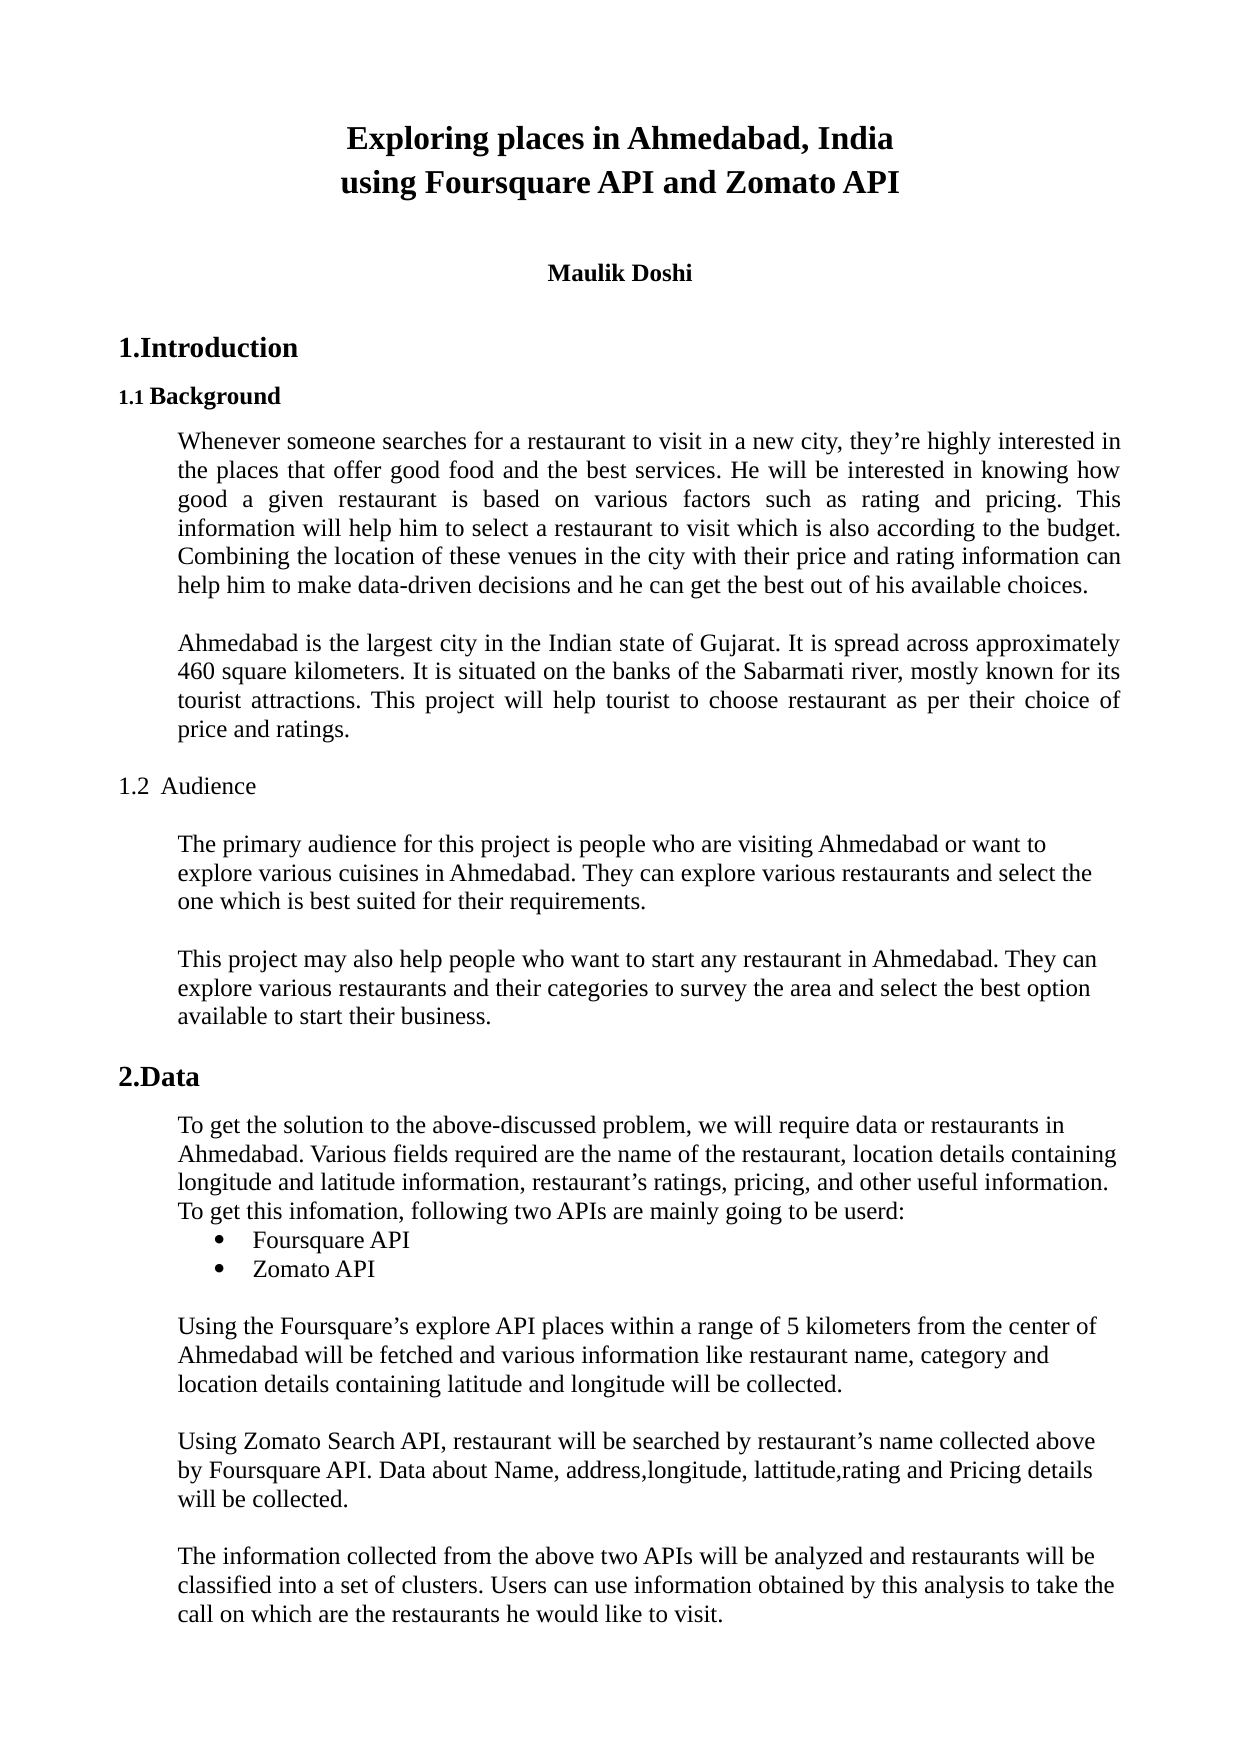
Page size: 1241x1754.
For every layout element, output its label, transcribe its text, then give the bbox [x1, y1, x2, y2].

list Foursquare API [215, 1225, 1122, 1254]
list 1.2 Audience [118, 771, 1122, 800]
text Maulik Doshi [118, 258, 1122, 287]
list This project may also help people who want to start any restaurant in Ahmedabad. They can explore various restaurants and their categories to survey the area and select the best option available to start their business. [177, 944, 1122, 1030]
text Exploring places in Ahmedabad, India [118, 118, 1122, 156]
list 2.Data [118, 1059, 1122, 1092]
list Using the Foursquare’s explore API places within a range of 5 kilometers from the center of Ahmedabad will be fetched and various information like restaurant name, category and location details containing latitude and longitude will be collected. [177, 1311, 1122, 1397]
list To get this infomation, following two APIs are mainly going to be userd: [177, 1196, 1122, 1225]
list 1.Introduction [118, 330, 1122, 363]
list Ahmedabad is the largest city in the Indian state of Gujarat. It is spread across approximately 460 square kilometers. It is situated on the banks of the Sabarmati river, mostly known for its tourist attractions. This project will help tourist to choose restaurant as per their choice of price and ratings. [177, 628, 1122, 743]
list Whenever someone searches for a restaurant to visit in a new city, they’re highly interested in the places that offer good food and the best services. He will be interested in knowing how good a given restaurant is based on various factors such as rating and pricing. This information will help him to select a restaurant to visit which is also according to the budget. Combining the location of these venues in the city with their price and rating information can help him to make data-driven decisions and he can get the best out of his available choices. [177, 426, 1122, 599]
list The information collected from the above two APIs will be analyzed and restaurants will be classified into a set of clusters. Users can use information obtained by this analysis to take the call on which are the restaurants he would like to visit. [177, 1541, 1122, 1627]
list 1.1 Background [118, 381, 1122, 410]
list Zomato API [215, 1254, 1122, 1282]
text using Foursquare API and Zomato API [118, 162, 1122, 201]
list To get the solution to the above-discussed problem, we will require data or restaurants in Ahmedabad. Various fields required are the name of the restaurant, location details containing longitude and latitude information, restaurant’s ratings, pricing, and other useful information. [177, 1110, 1122, 1196]
list Using Zomato Search API, restaurant will be searched by restaurant’s name collected above by Foursquare API. Data about Name, address,longitude, lattitude,rating and Pricing details will be collected. [177, 1426, 1122, 1512]
list The primary audience for this project is people who are visiting Ahmedabad or want to explore various cuisines in Ahmedabad. They can explore various restaurants and select the one which is best suited for their requirements. [177, 829, 1122, 915]
